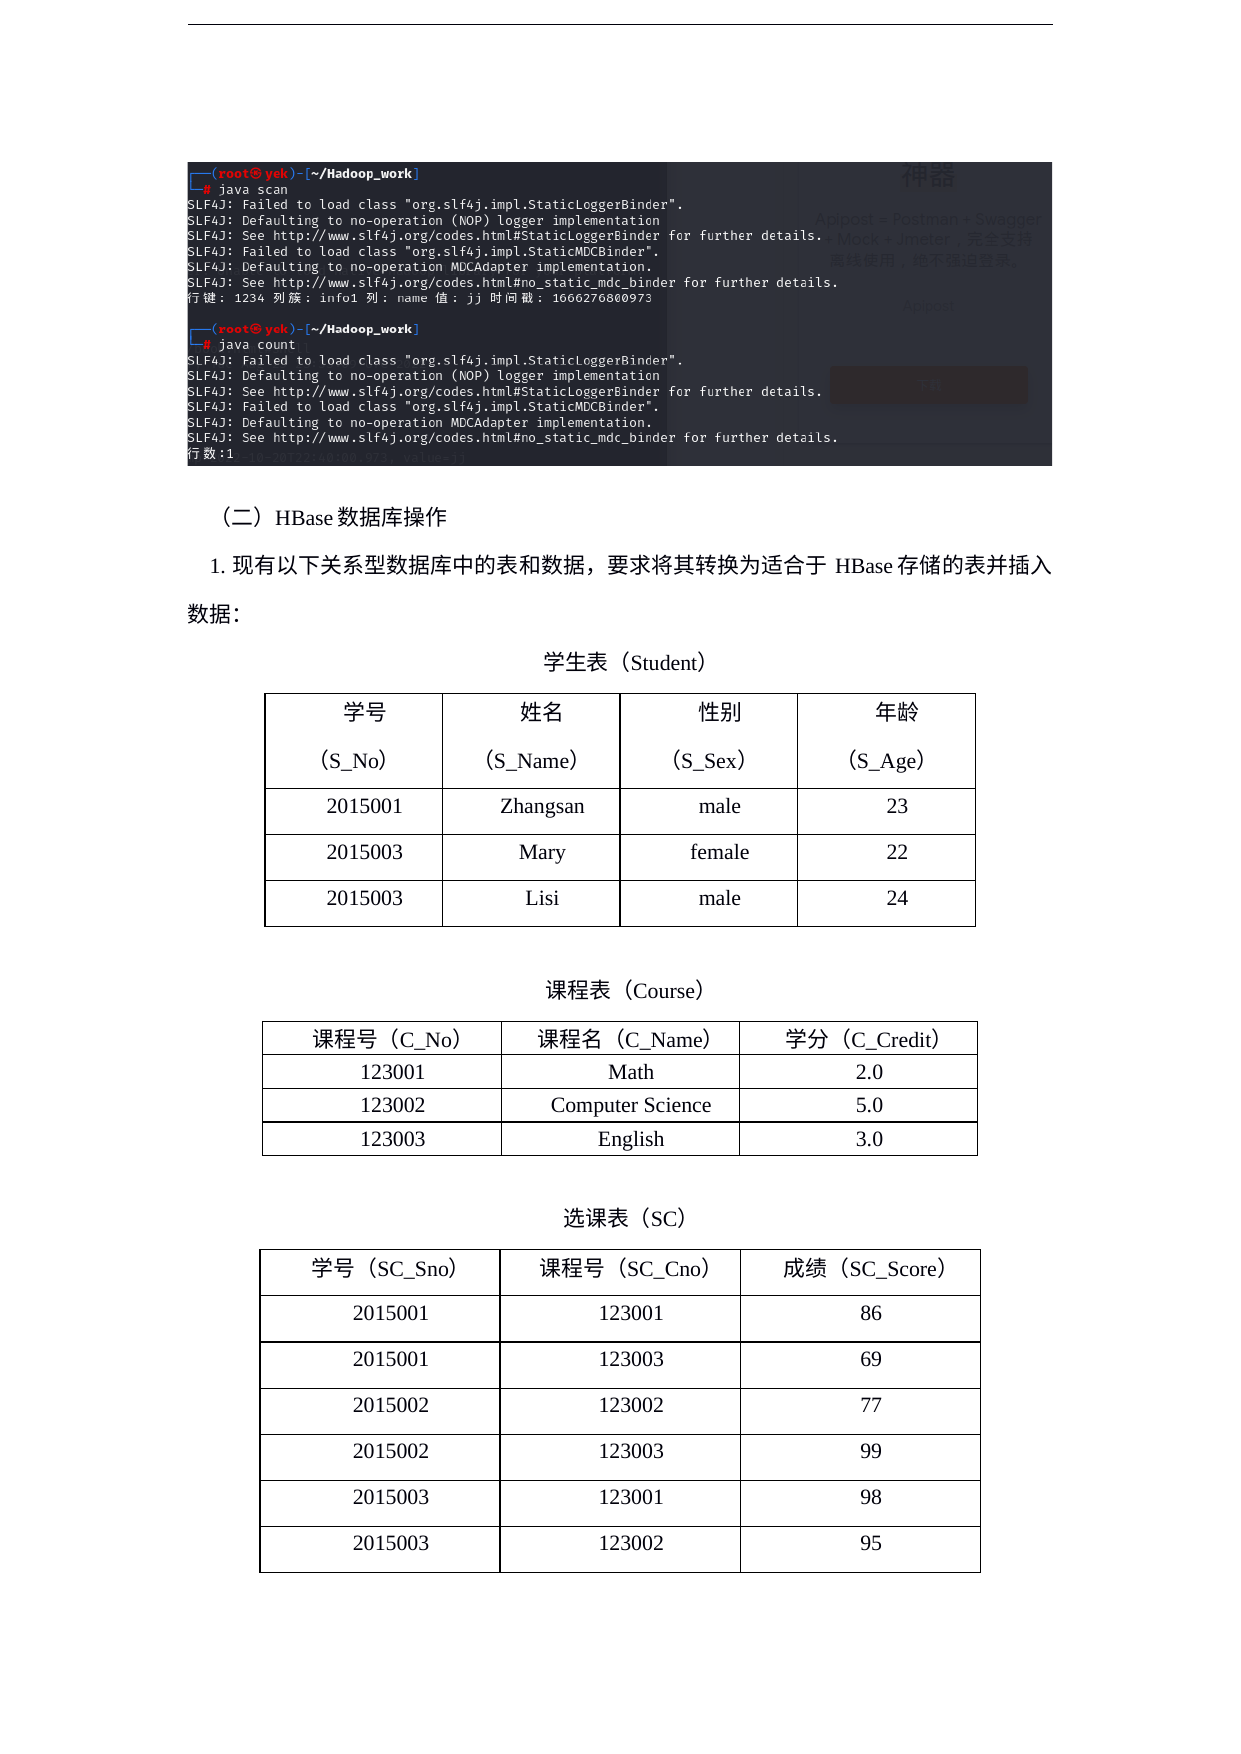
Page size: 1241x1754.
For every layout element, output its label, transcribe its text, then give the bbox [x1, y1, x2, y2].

table_cell 2015001 [266, 789, 442, 834]
table_cell 98 [741, 1481, 980, 1526]
table_cell English [502, 1123, 739, 1155]
table_cell 22 [798, 835, 975, 880]
text （二）HBase数据库操作 [187, 499, 1053, 532]
table_cell 23 [798, 789, 975, 834]
table_header 成绩（SC_Score） [741, 1250, 980, 1295]
picture [187, 162, 1053, 466]
table_header 年龄（S_Age） [798, 694, 975, 788]
table_cell 2015001 [261, 1296, 499, 1341]
table_cell Computer Science [502, 1089, 739, 1121]
text 学生表（Student） [187, 645, 1053, 677]
table_cell 69 [741, 1343, 980, 1387]
table_cell 123003 [501, 1435, 740, 1479]
table_cell 123001 [263, 1055, 501, 1088]
table_header 姓名（S_Name） [443, 694, 619, 788]
table_cell 123002 [263, 1089, 501, 1121]
table_cell 95 [741, 1527, 980, 1572]
table_cell male [621, 881, 797, 926]
table_cell 123002 [501, 1389, 740, 1433]
table_cell 5.0 [740, 1089, 977, 1121]
table_cell 123003 [263, 1123, 501, 1155]
table_cell 2015003 [261, 1527, 499, 1572]
table_header 性别（S_Sex） [621, 694, 797, 788]
text 课程表（Course） [187, 972, 1053, 1005]
table_cell male [621, 789, 797, 834]
table_header 学号（SC_Sno） [261, 1250, 499, 1295]
table_header 课程名（C_Name） [502, 1022, 739, 1054]
table_cell 24 [798, 881, 975, 926]
table_cell 2015002 [261, 1435, 499, 1479]
table_cell Zhangsan [443, 789, 619, 834]
table_cell 2015003 [266, 835, 442, 880]
table_cell female [621, 835, 797, 880]
text 选课表（SC） [187, 1201, 1053, 1233]
table_cell Lisi [443, 881, 619, 926]
table_header 课程号（C_No） [263, 1022, 501, 1054]
table_cell 123002 [501, 1527, 740, 1572]
table_cell 123001 [501, 1296, 740, 1341]
table_cell 2015002 [261, 1389, 499, 1433]
table_cell 3.0 [740, 1123, 977, 1155]
table_cell 77 [741, 1389, 980, 1433]
text 1. 现有以下关系型数据库中的表和数据，要求将其转换为适合于HBase存储的表并插入数据： [187, 548, 1053, 629]
table_header 课程号（SC_Cno） [501, 1250, 740, 1295]
table_cell 123003 [501, 1343, 740, 1387]
table_cell 123001 [501, 1481, 740, 1526]
table_cell 2015001 [261, 1343, 499, 1387]
table_cell Math [502, 1055, 739, 1088]
table_cell 2015003 [261, 1481, 499, 1526]
table_cell 2015003 [266, 881, 442, 926]
table_header 学号（S_No） [266, 694, 442, 788]
table_cell Mary [443, 835, 619, 880]
table_cell 99 [741, 1435, 980, 1479]
table_cell 2.0 [740, 1055, 977, 1088]
table_header 学分（C_Credit） [740, 1022, 977, 1054]
table_cell 86 [741, 1296, 980, 1341]
